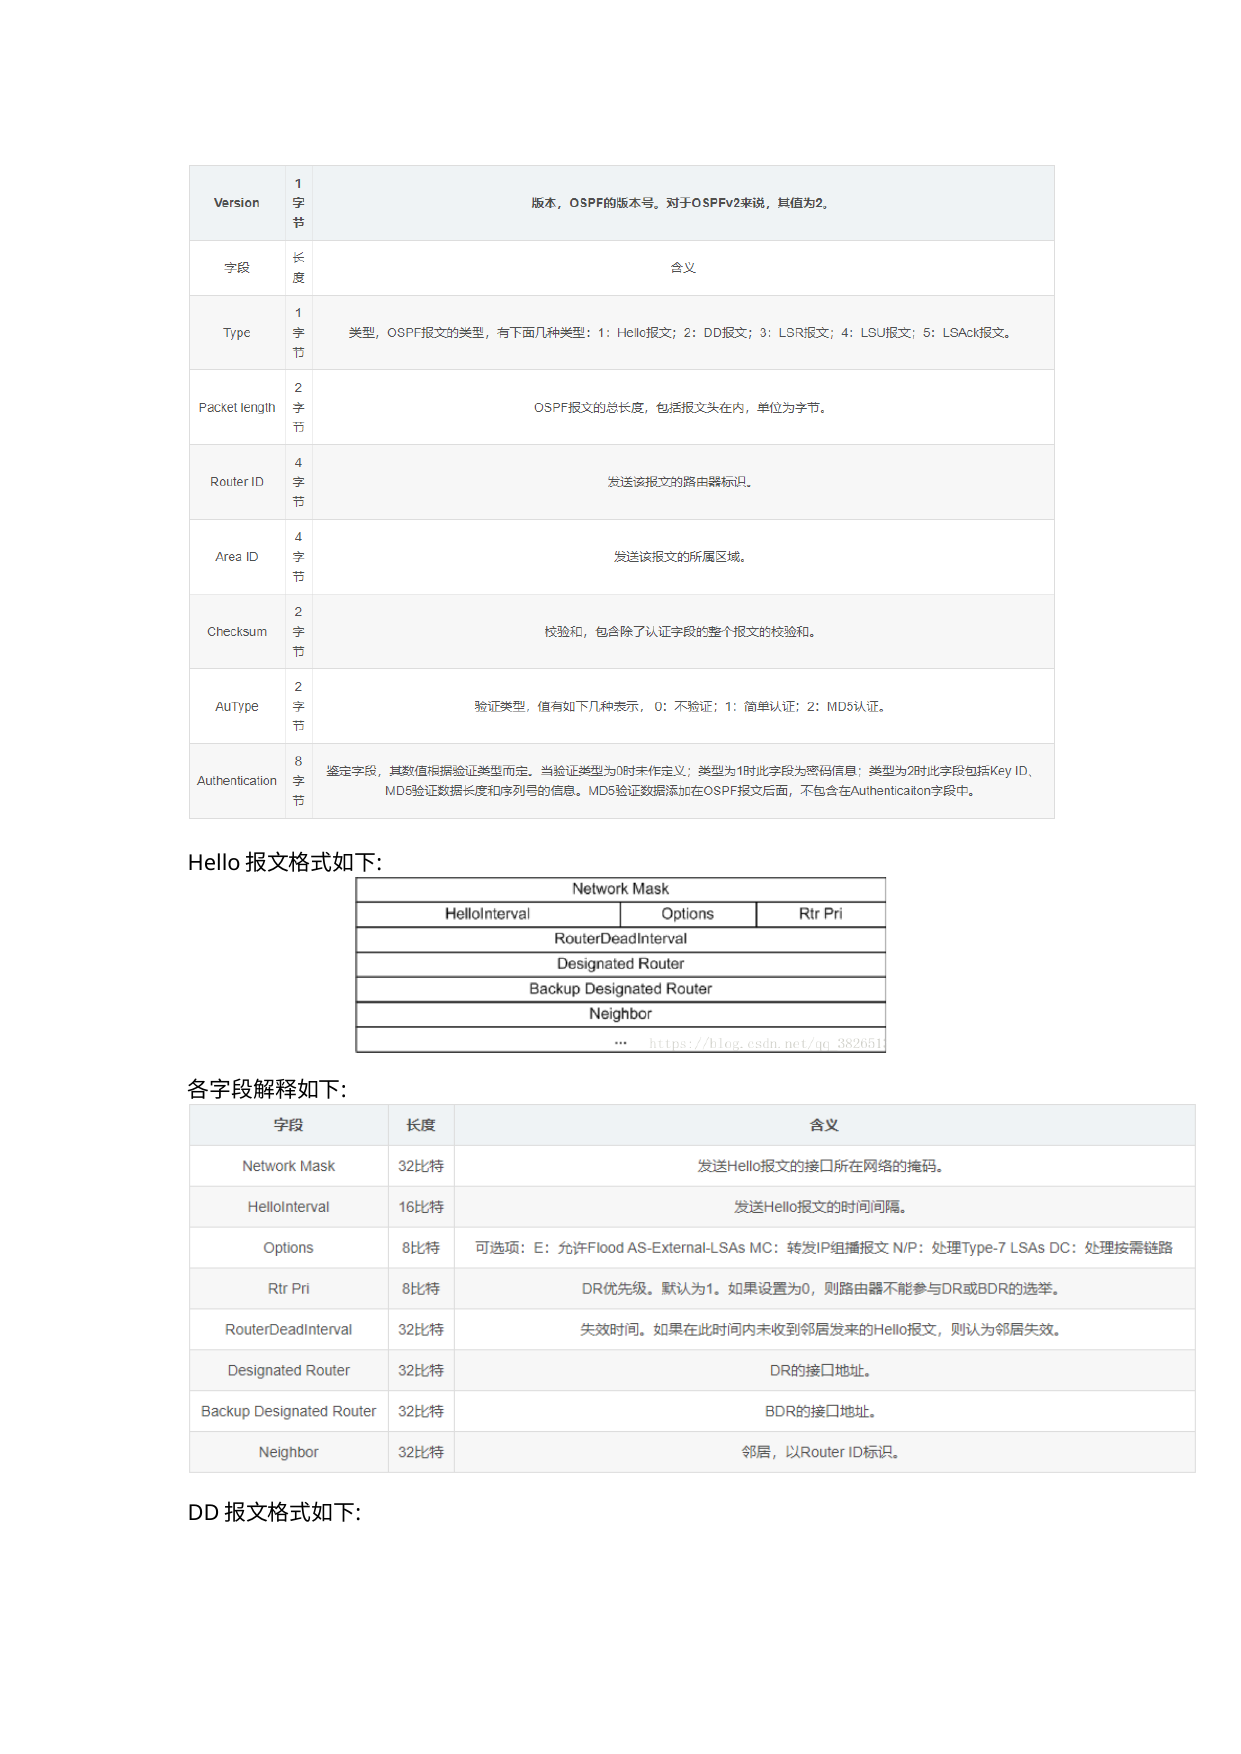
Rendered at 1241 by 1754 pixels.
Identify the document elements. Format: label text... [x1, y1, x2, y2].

picture [187, 1104, 1198, 1474]
text DD报文格式如下: [187, 1494, 1053, 1527]
text Hello报文格式如下: [187, 844, 1053, 877]
picture [354, 877, 887, 1054]
picture [187, 162, 1057, 820]
text 各字段解释如下: [187, 1072, 1053, 1104]
